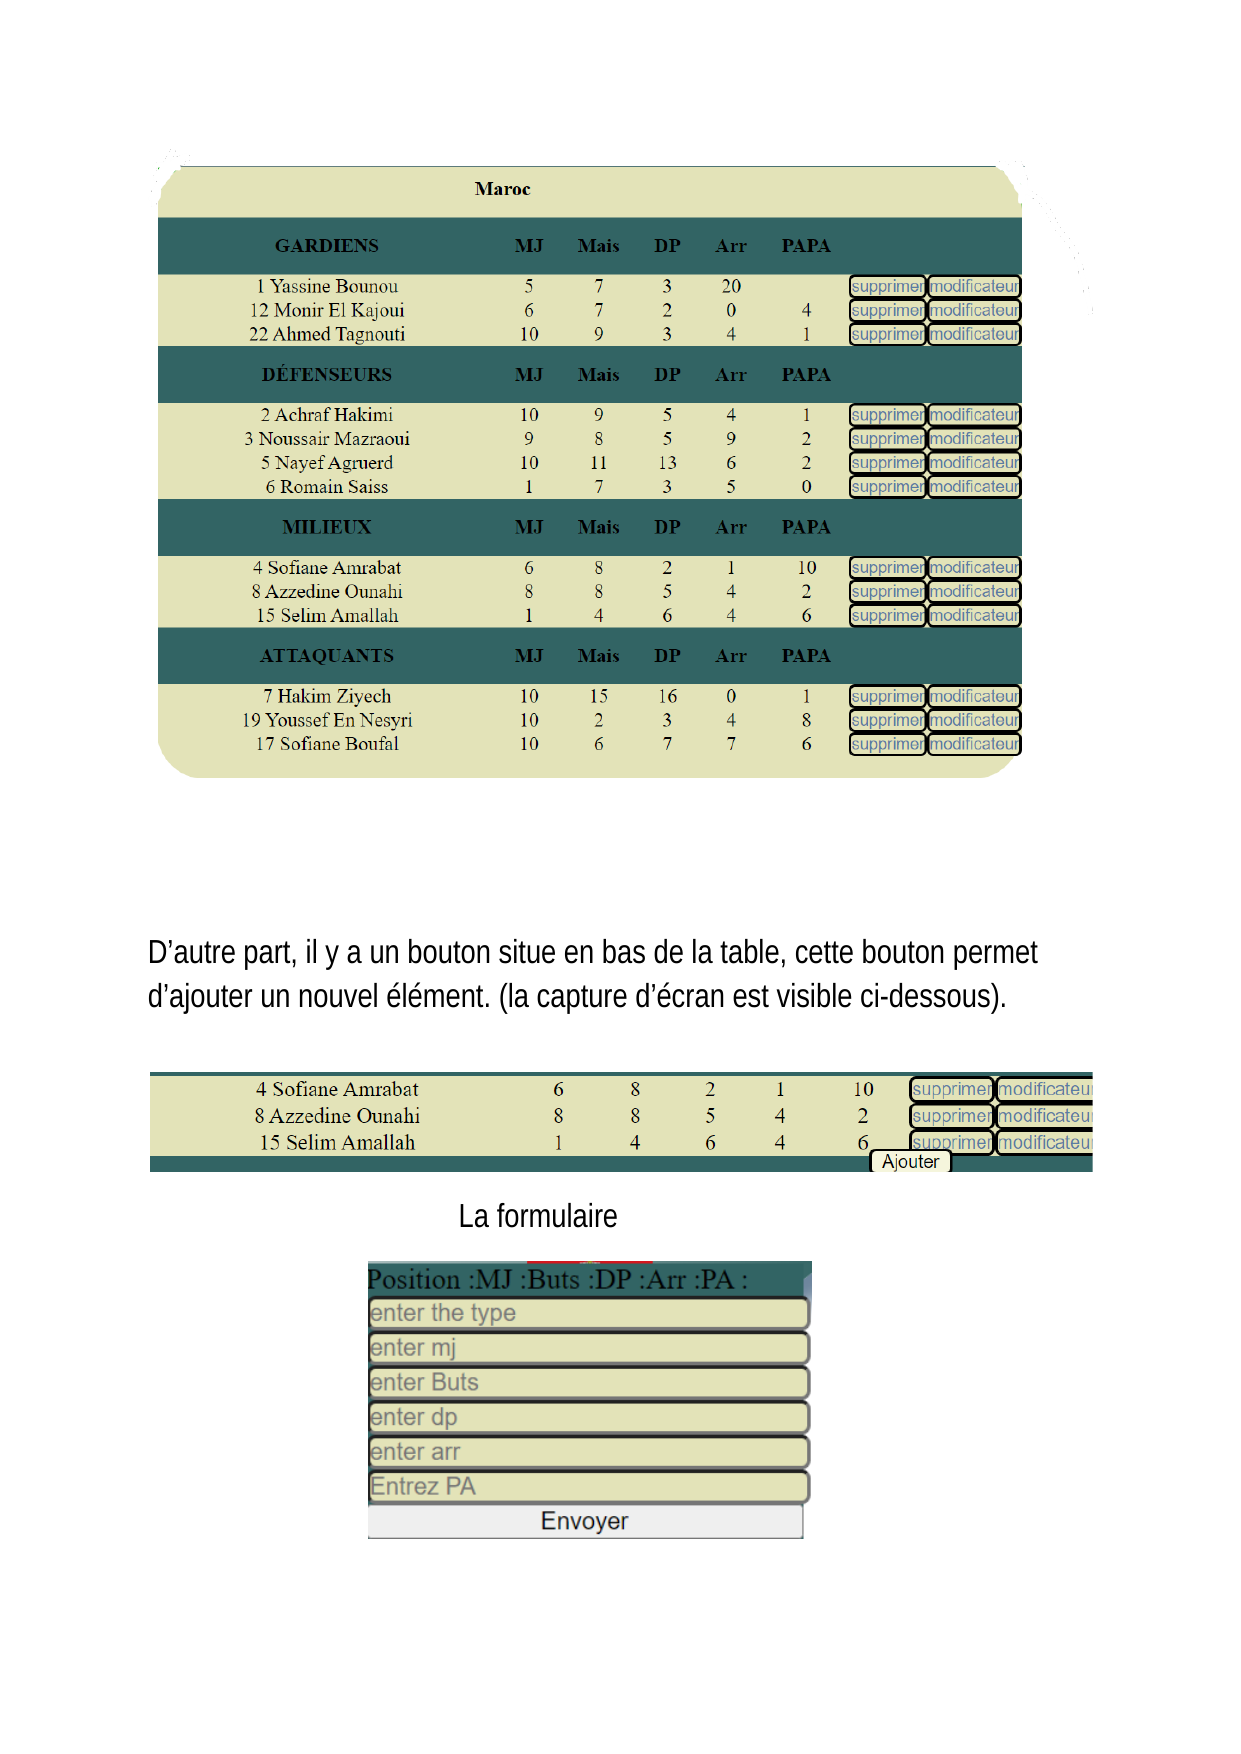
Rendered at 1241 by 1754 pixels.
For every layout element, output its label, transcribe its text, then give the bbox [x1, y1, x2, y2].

picture [368, 1261, 812, 1539]
picture [147, 147, 1093, 778]
picture [147, 1072, 1093, 1172]
text La formulaire [148, 1196, 1093, 1234]
text D’autre part, il y a un bouton situe en bas de la table, cette bouton permet d’ajouter un nouvel élément. (la capture d’écran est visible ci-dessous). [148, 932, 1093, 1014]
